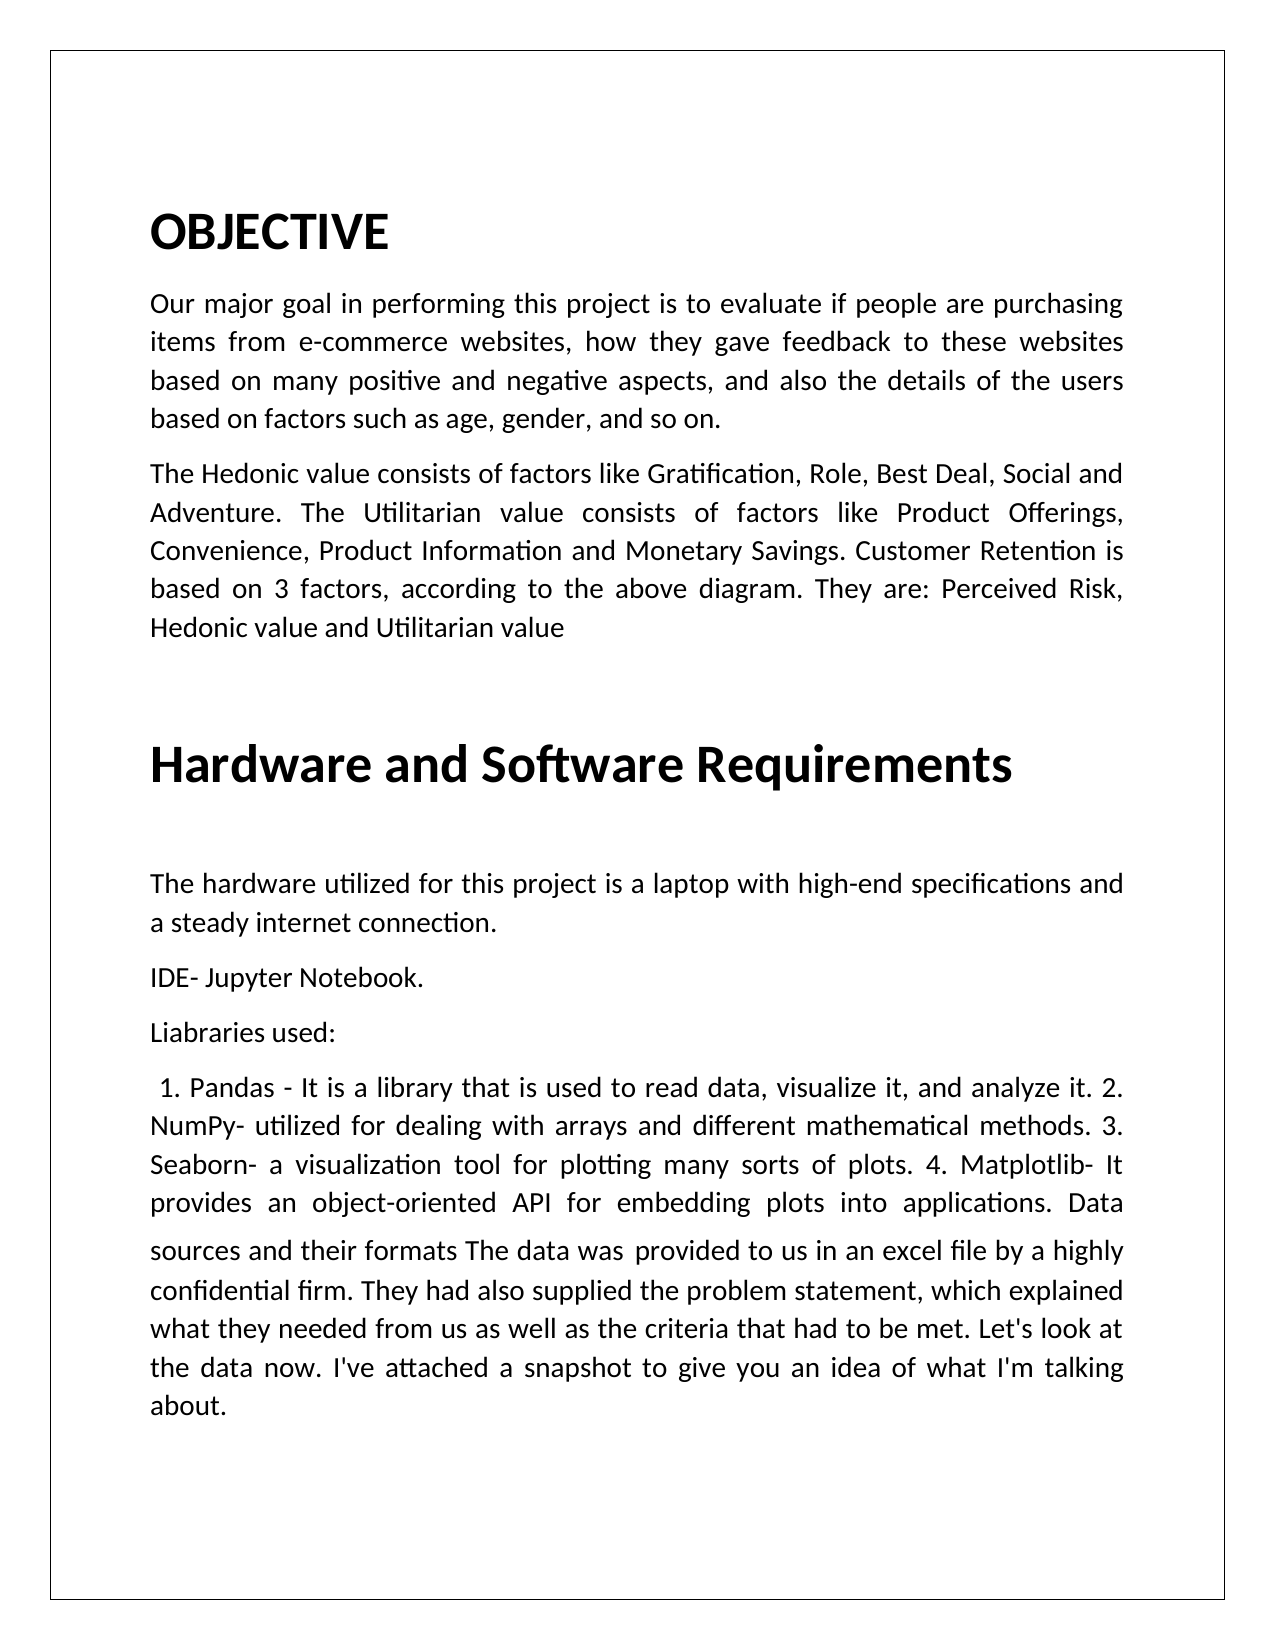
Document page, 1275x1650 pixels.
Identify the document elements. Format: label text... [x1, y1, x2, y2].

text Liabraries used: [150, 1014, 1125, 1049]
text The hardware utilized for this project is a laptop with high-end specifications and a steady internet connection. [150, 865, 1125, 939]
text IDE- Jupyter Notebook. [150, 959, 1125, 994]
text The Hedonic value consists of factors like Gratification, Role, Best Deal, Social and Adventure. The Utilitarian value consists of factors like Product Offerings, Convenience, Product Information and Monetary Savings. Customer Retention is based on 3 factors, according to the above diagram. They are: Perceived Risk, Hedonic value and Utilitarian value [150, 455, 1125, 645]
text Hardware and Software Requirements [150, 730, 1125, 796]
text Our major goal in performing this project is to evaluate if people are purchasing items from e-commerce websites, how they gave feedback to these websites based on many positive and negative aspects, and also the details of the users based on factors such as age, gender, and so on. [150, 285, 1125, 436]
text 1. Pandas - It is a library that is used to read data, visualize it, and analyze it. 2. NumPy- utilized for dealing with arrays and different mathematical methods. 3. Seaborn- a visualization tool for plotting many sorts of plots. 4. Matplotlib- It provides an object-oriented API for embedding plots into applications. Data sources and their formats The data was provided to us in an excel file by a highly confidential firm. They had also supplied the problem statement, which explained what they needed from us as well as the criteria that had to be met. Let's look at the data now. I've attached a snapshot to give you an idea of what I'm talking about. [150, 1069, 1125, 1423]
text OBJECTIVE [150, 197, 1125, 263]
